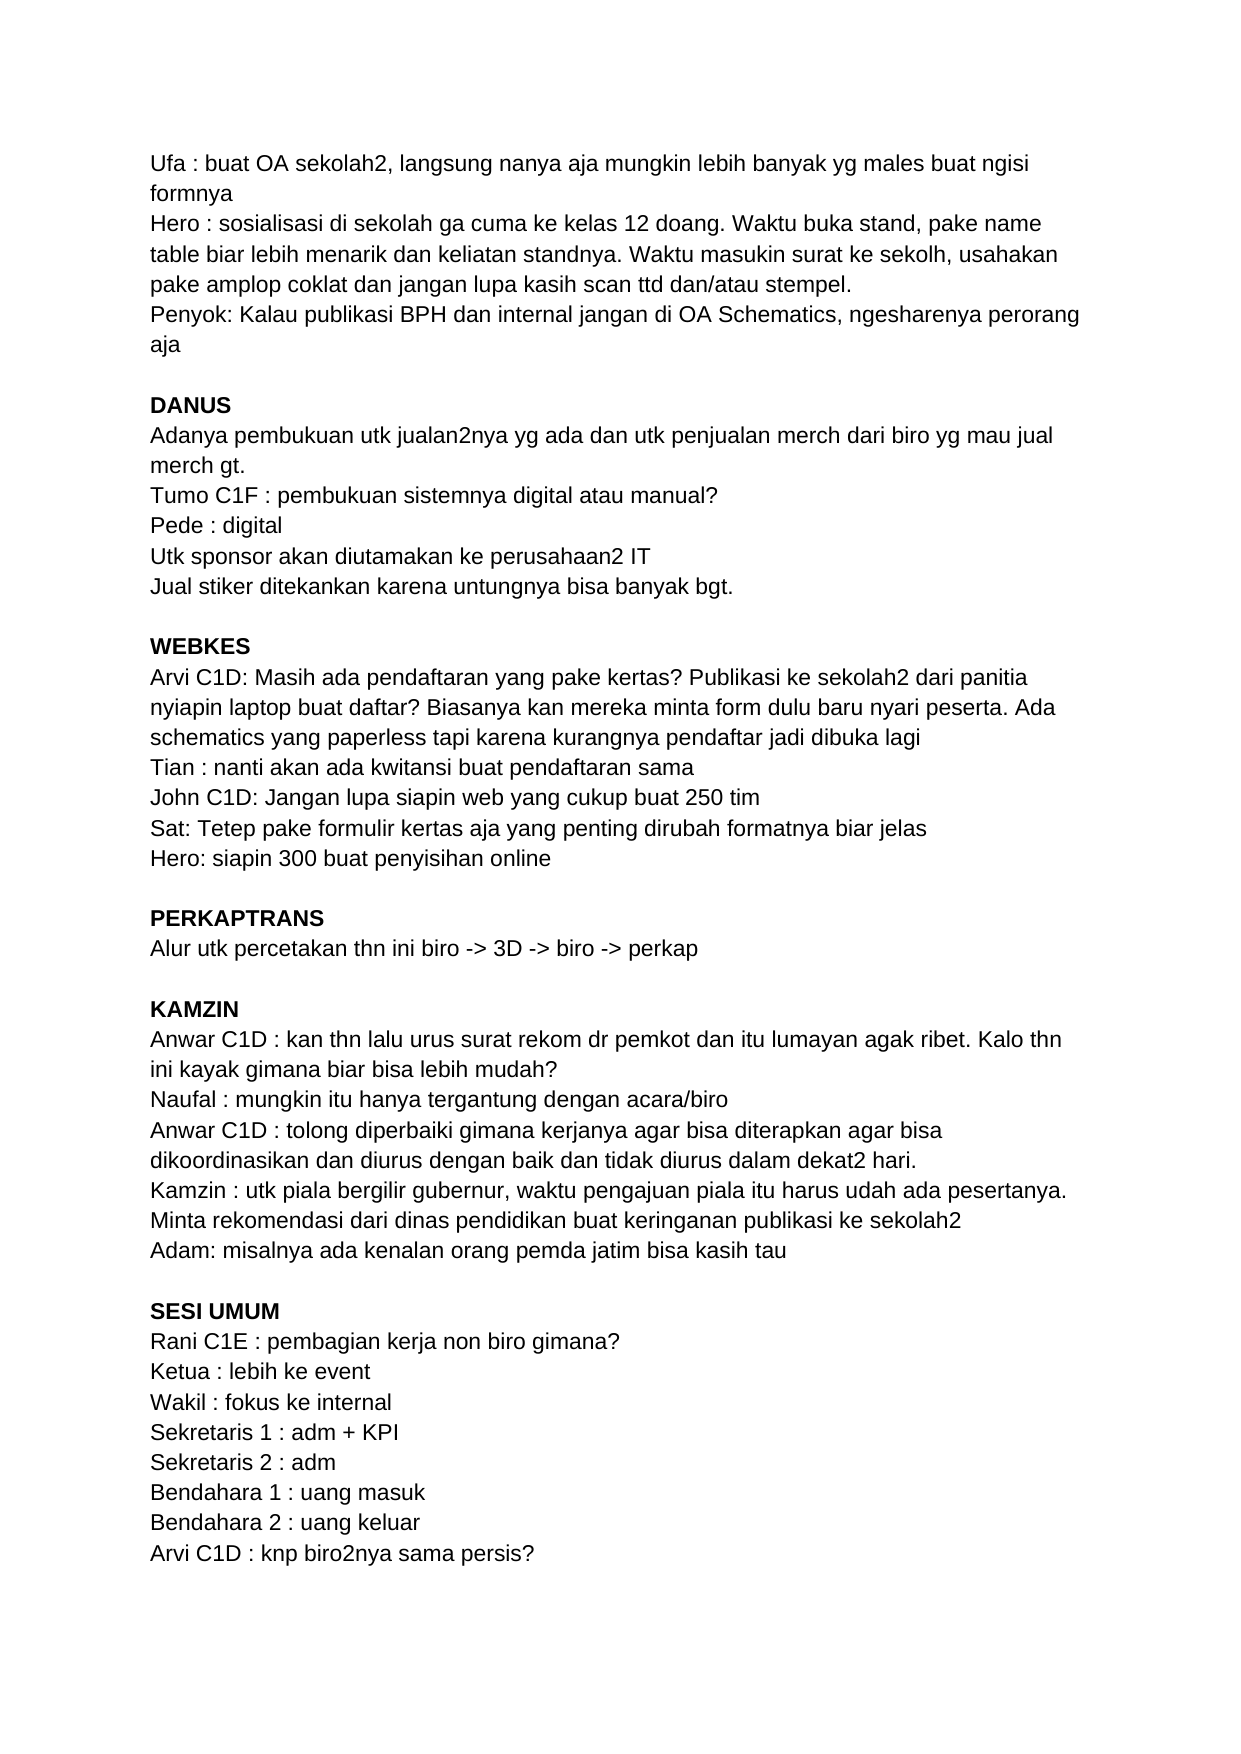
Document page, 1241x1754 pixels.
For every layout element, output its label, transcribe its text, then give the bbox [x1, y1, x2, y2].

text Jual stiker ditekankan karena untungnya bisa banyak bgt. [150, 573, 1090, 599]
text Hero : sosialisasi di sekolah ga cuma ke kelas 12 doang. Waktu buka stand, pake name table biar lebih menarik dan keliatan standnya. Waktu masukin surat ke sekolh, usahakan pake amplop coklat dan jangan lupa kasih scan ttd dan/atau stempel. [150, 210, 1090, 297]
text Sekretaris 1 : adm + KPI [150, 1419, 1090, 1445]
text Tumo C1F : pembukuan sistemnya digital atau manual? [150, 482, 1090, 509]
text Sat: Tetep pake formulir kertas aja yang penting dirubah formatnya biar jelas [150, 814, 1090, 841]
text Arvi C1D: Masih ada pendaftaran yang pake kertas? Publikasi ke sekolah2 dari panitia nyiapin laptop buat daftar? Biasanya kan mereka minta form dulu baru nyari peserta. Ada schematics yang paperless tapi karena kurangnya pendaftar jadi dibuka lagi [150, 663, 1090, 750]
text DANUS [150, 392, 1090, 418]
text Naufal : mungkin itu hanya tergantung dengan acara/biro [150, 1086, 1090, 1113]
text Anwar C1D : kan thn lalu urus surat rekom dr pemkot dan itu lumayan agak ribet. Kalo thn ini kayak gimana biar bisa lebih mudah? [150, 1026, 1090, 1083]
text Utk sponsor akan diutamakan ke perusahaan2 IT [150, 543, 1090, 569]
text Adanya pembukuan utk jualan2nya yg ada dan utk penjualan merch dari biro yg mau jual merch gt. [150, 422, 1090, 478]
text Rani C1E : pembagian kerja non biro gimana? [150, 1328, 1090, 1354]
text Adam: misalnya ada kenalan orang pemda jatim bisa kasih tau [150, 1237, 1090, 1264]
text John C1D: Jangan lupa siapin web yang cukup buat 250 tim [150, 784, 1090, 811]
text KAMZIN [150, 996, 1090, 1022]
text Bendahara 2 : uang keluar [150, 1509, 1090, 1536]
text Pede : digital [150, 512, 1090, 539]
text PERKAPTRANS [150, 905, 1090, 932]
text Anwar C1D : tolong diperbaiki gimana kerjanya agar bisa diterapkan agar bisa dikoordinasikan dan diurus dengan baik dan tidak diurus dalam dekat2 hari. [150, 1117, 1090, 1173]
text Ufa : buat OA sekolah2, langsung nanya aja mungkin lebih banyak yg males buat ngisi formnya [150, 150, 1090, 207]
text Arvi C1D : knp biro2nya sama persis? [150, 1539, 1090, 1566]
text Hero: siapin 300 buat penyisihan online [150, 845, 1090, 871]
text Wakil : fokus ke internal [150, 1388, 1090, 1415]
text Alur utk percetakan thn ini biro -> 3D -> biro -> perkap [150, 935, 1090, 962]
text Sekretaris 2 : adm [150, 1449, 1090, 1475]
text Kamzin : utk piala bergilir gubernur, waktu pengajuan piala itu harus udah ada pesertanya. Minta rekomendasi dari dinas pendidikan buat keringanan publikasi ke sekolah2 [150, 1177, 1090, 1234]
text Tian : nanti akan ada kwitansi buat pendaftaran sama [150, 754, 1090, 781]
text SESI UMUM [150, 1298, 1090, 1324]
text Ketua : lebih ke event [150, 1358, 1090, 1385]
text Penyok: Kalau publikasi BPH dan internal jangan di OA Schematics, ngesharenya perorang aja [150, 301, 1090, 358]
text Bendahara 1 : uang masuk [150, 1479, 1090, 1506]
text WEBKES [150, 633, 1090, 660]
